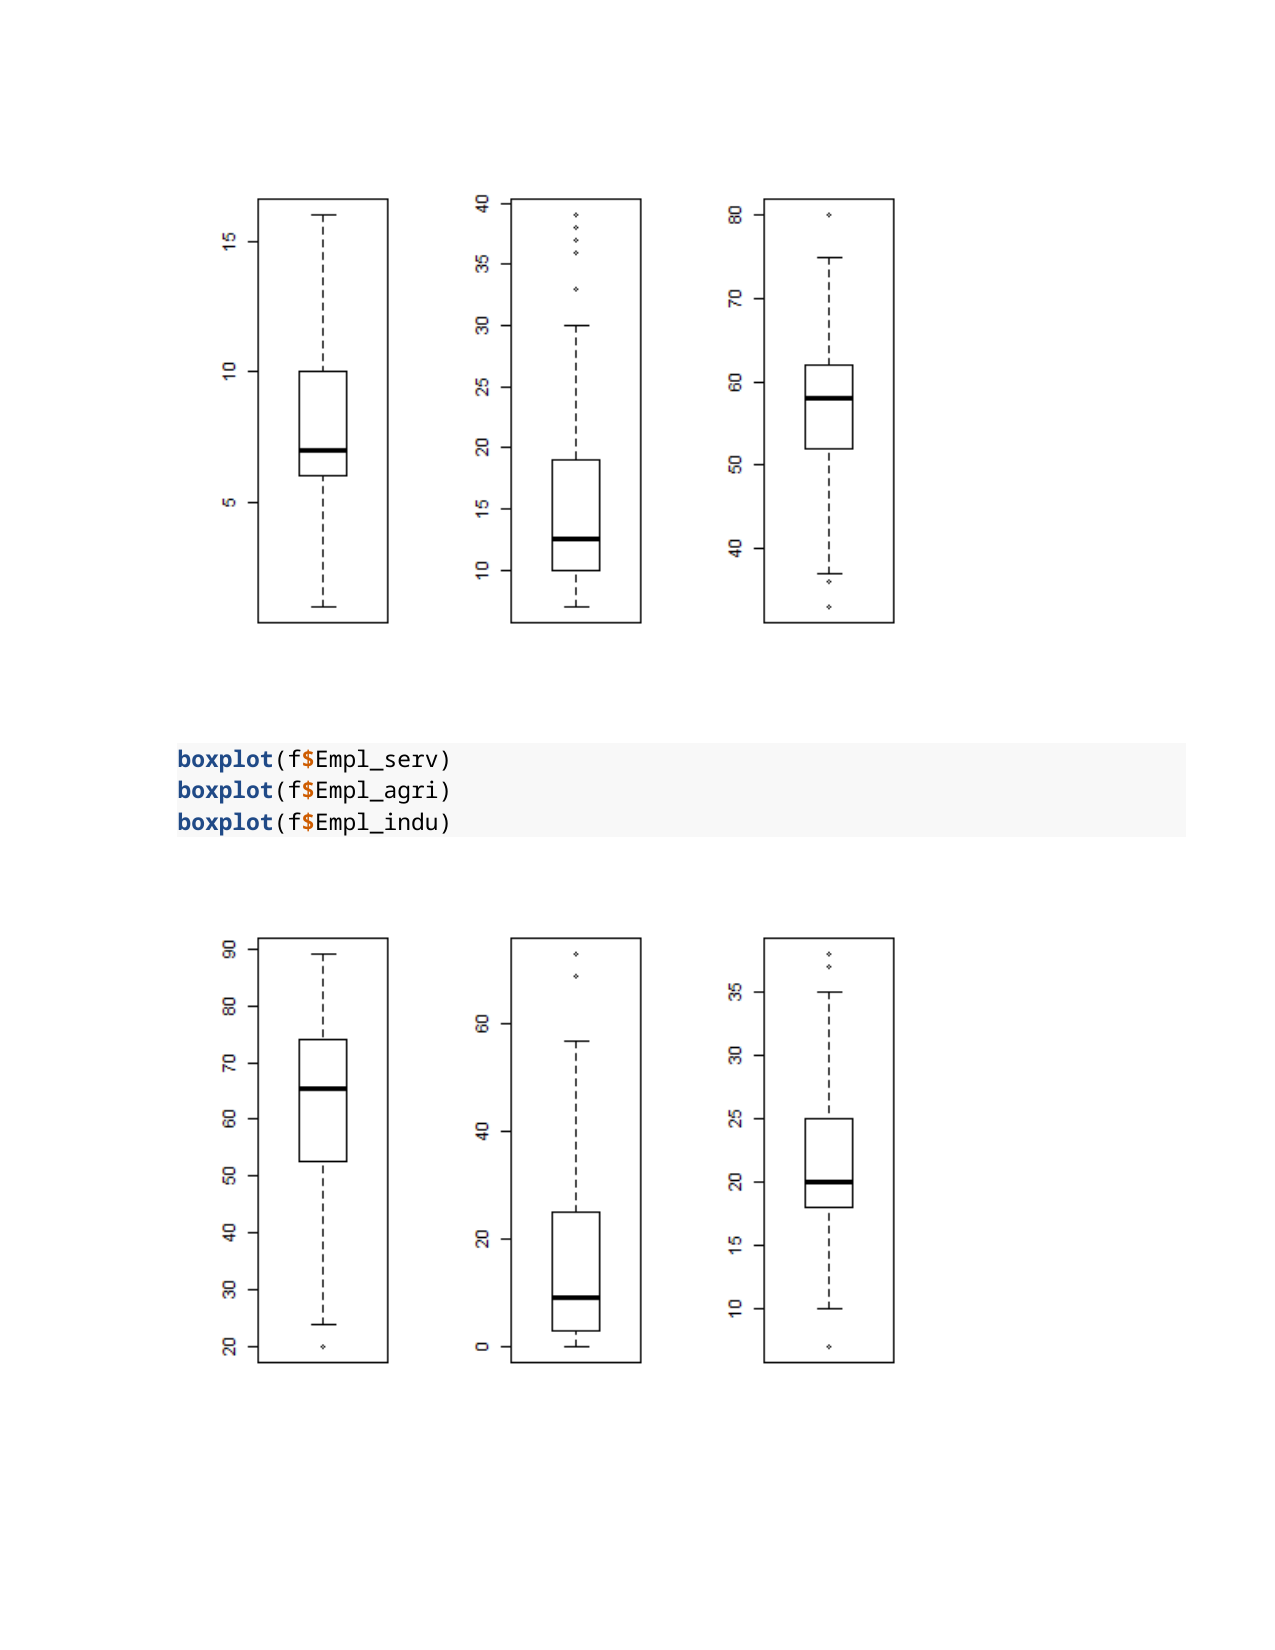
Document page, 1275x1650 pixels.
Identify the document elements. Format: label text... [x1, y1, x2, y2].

picture [177, 857, 935, 1465]
picture [177, 118, 935, 725]
text boxplot(f$Empl_serv) boxplot(f$Empl_agri) boxplot(f$Empl_indu) [177, 743, 1186, 837]
